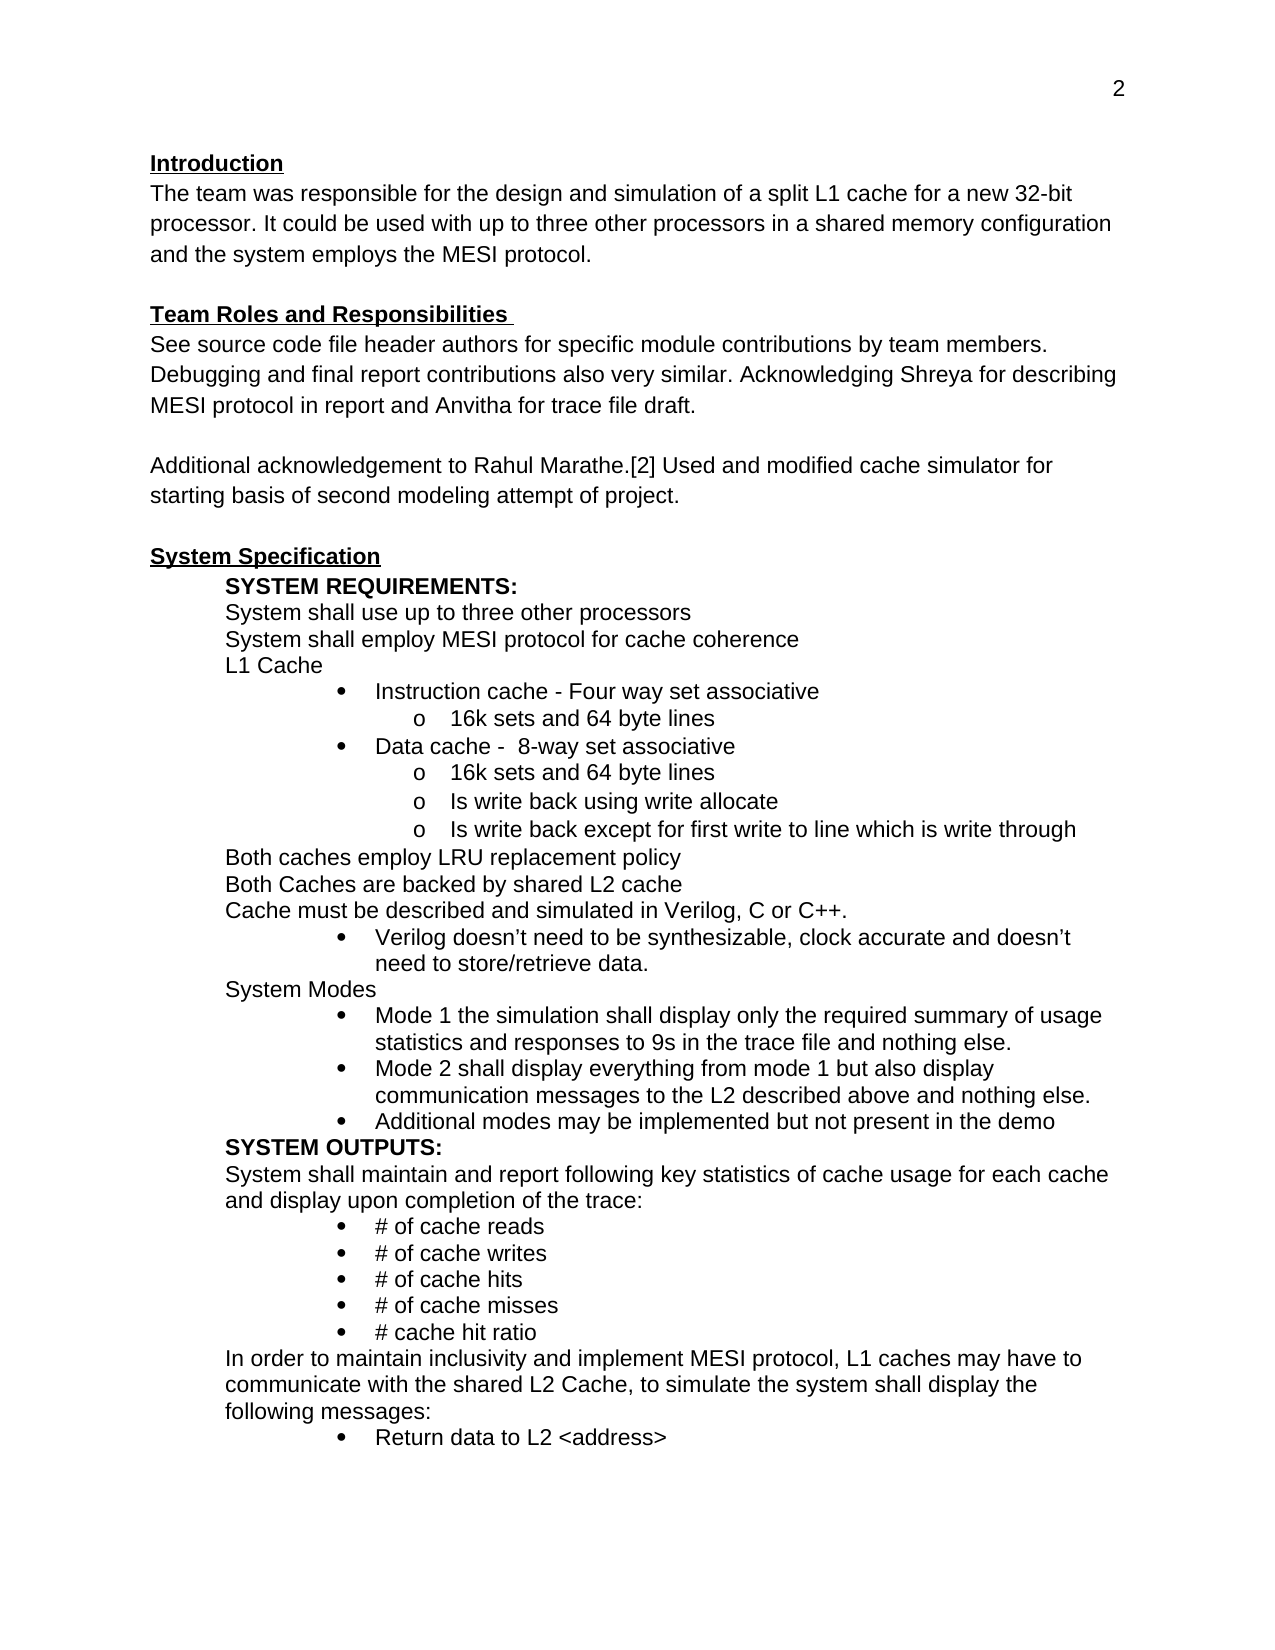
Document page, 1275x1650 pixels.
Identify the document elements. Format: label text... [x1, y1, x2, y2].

list Additional modes may be implemented but not present in the demo [337, 1108, 1125, 1134]
text See source code file header authors for specific module contributions by team members. Debugging and final report contributions also very similar. Acknowledging Shreya for describing MESI protocol in report and Anvitha for trace file draft. [150, 331, 1125, 418]
text L1 Cache [225, 652, 1125, 678]
list Mode 1 the simulation shall display only the required summary of usage statistics and responses to 9s in the trace file and nothing else. [337, 1002, 1125, 1055]
subtitle System Specification [150, 543, 1125, 569]
text Both caches employ LRU replacement policy [225, 844, 1125, 871]
list # of cache misses [337, 1292, 1125, 1319]
list # cache hit ratio [337, 1319, 1125, 1345]
list Mode 2 shall display everything from mode 1 but also display communication messages to the L2 described above and nothing else. [337, 1055, 1125, 1108]
list # of cache hits [337, 1266, 1125, 1292]
list Is write back using write allocate [412, 788, 1125, 816]
list # of cache reads [337, 1213, 1125, 1240]
text Both Caches are backed by shared L2 cache [225, 871, 1125, 897]
list Verilog doesn’t need to be synthesizable, clock accurate and doesn’t need to store/retrieve data. [337, 923, 1125, 976]
list 16k sets and 64 byte lines [412, 759, 1125, 788]
list Is write back except for first write to line which is write through [412, 816, 1125, 844]
text System shall employ MESI protocol for cache coherence [225, 626, 1125, 652]
text System shall use up to three other processors [225, 599, 1125, 626]
text Cache must be described and simulated in Verilog, C or C++. [225, 897, 1125, 923]
text SYSTEM REQUIREMENTS: [225, 573, 1125, 599]
text Additional acknowledgement to Rahul Marathe.[2] Used and modified cache simulator for starting basis of second modeling attempt of project. [150, 452, 1125, 509]
list 16k sets and 64 byte lines [412, 705, 1125, 733]
text In order to maintain inclusivity and implement MESI protocol, L1 caches may have to communicate with the shared L2 Cache, to simulate the system shall display the following messages: [225, 1345, 1125, 1424]
text The team was responsible for the design and simulation of a split L1 cache for a new 32-bit processor. It could be used with up to three other processors in a shared memory configuration and the system employs the MESI protocol. [150, 180, 1125, 267]
list # of cache writes [337, 1240, 1125, 1266]
subtitle Introduction [150, 150, 1125, 176]
subtitle Team Roles and Responsibilities [150, 301, 1125, 327]
text System Modes [225, 976, 1125, 1002]
list Return data to L2 <address> [337, 1424, 1125, 1451]
text System shall maintain and report following key statistics of cache usage for each cache and display upon completion of the trace: [225, 1161, 1125, 1213]
text SYSTEM OUTPUTS: [225, 1134, 1125, 1161]
list Instruction cache - Four way set associative [337, 678, 1125, 705]
list Data cache - 8-way set associative [337, 733, 1125, 759]
